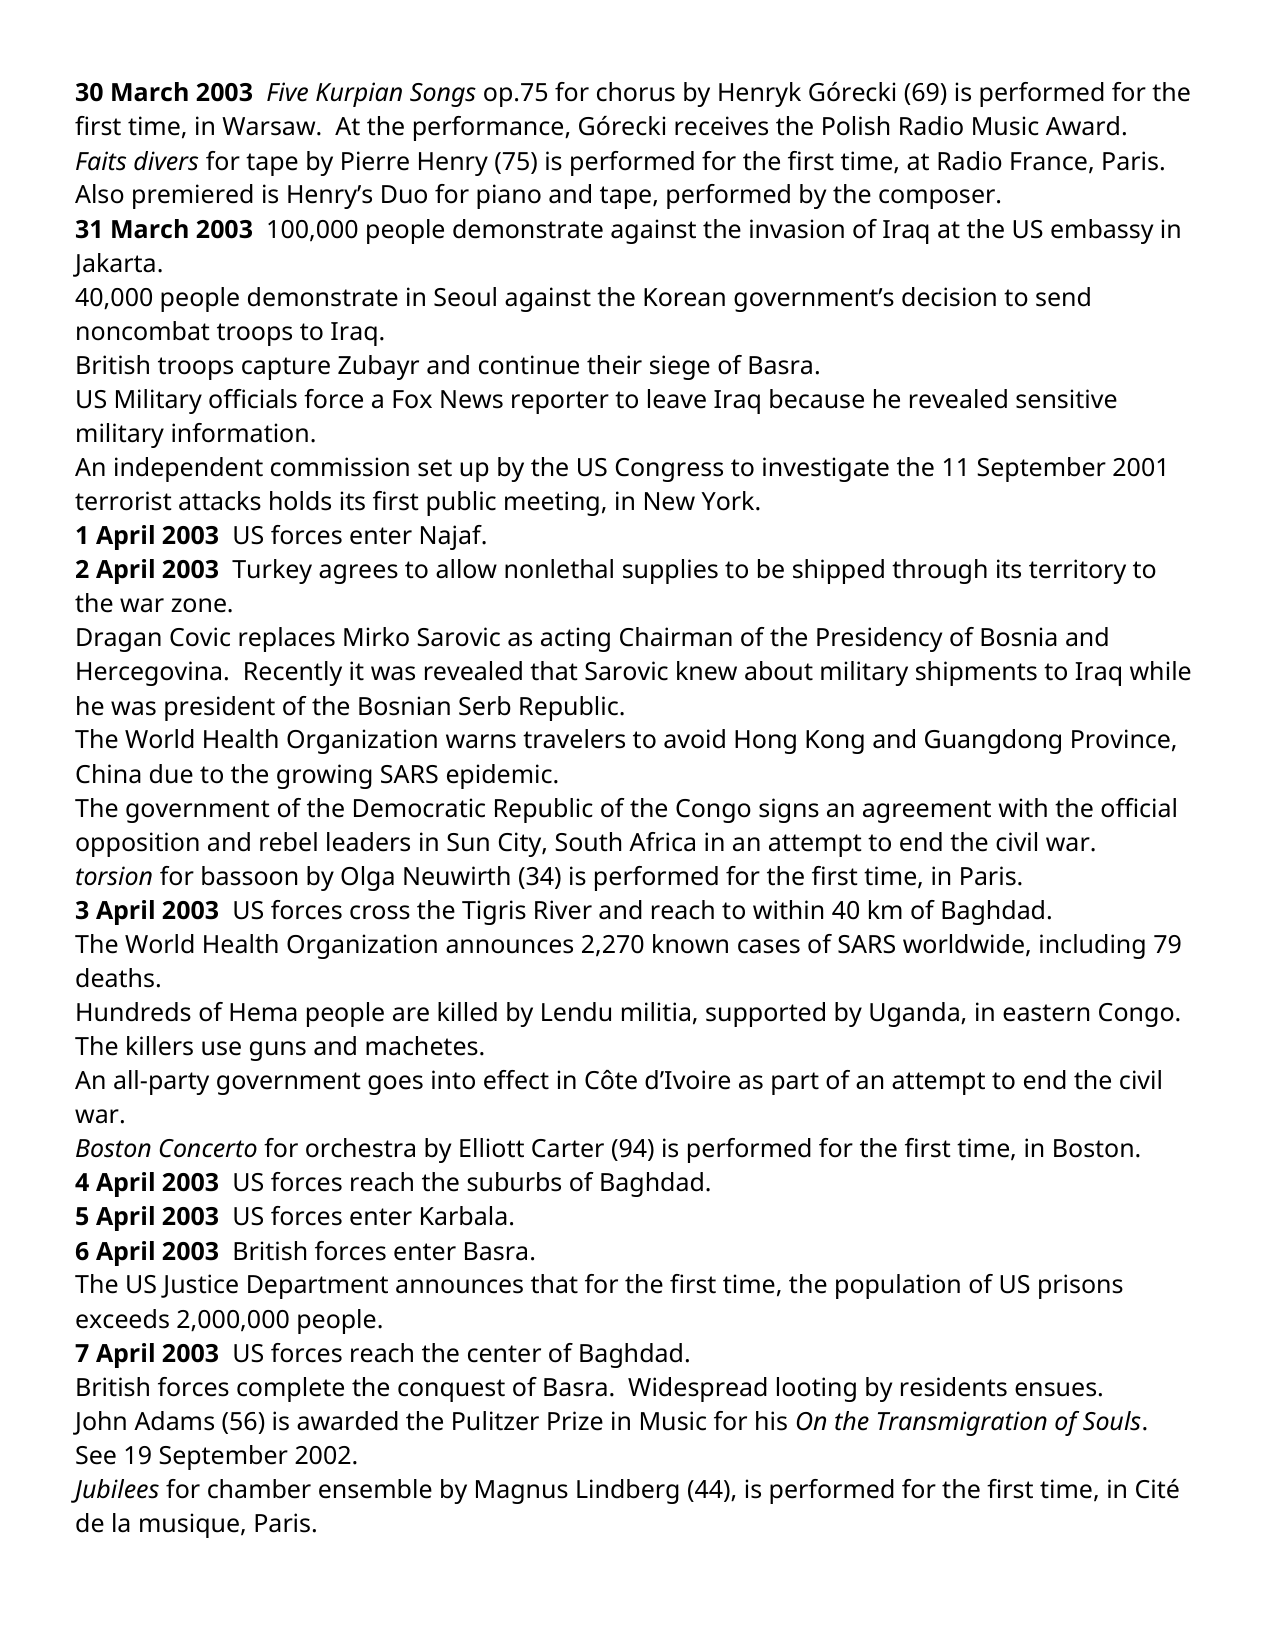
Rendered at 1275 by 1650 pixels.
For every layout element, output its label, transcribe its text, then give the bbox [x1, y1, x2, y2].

text An all-party government goes into effect in Côte d’Ivoire as part of an attempt to end the civil war. [75, 1063, 1200, 1131]
text 2 April 2003 Turkey agrees to allow nonlethal supplies to be shipped through its territory to the war zone. [75, 552, 1200, 620]
text Faits divers for tape by Pierre Henry (75) is performed for the first time, at Radio France, Paris. Also premiered is Henry’s Duo for piano and tape, performed by the composer. [75, 143, 1200, 211]
text US Military officials force a Fox News reporter to leave Iraq because he revealed sensitive military information. [75, 382, 1200, 450]
text The government of the Democratic Republic of the Congo signs an agreement with the official opposition and rebel leaders in Sun City, South Africa in an attempt to end the civil war. [75, 790, 1200, 858]
text British forces complete the conquest of Basra. Widespread looting by residents ensues. [75, 1369, 1200, 1403]
text British troops capture Zubayr and continue their siege of Basra. [75, 347, 1200, 382]
text 6 April 2003 British forces enter Basra. [75, 1233, 1200, 1267]
text 1 April 2003 US forces enter Najaf. [75, 518, 1200, 552]
text 40,000 people demonstrate in Seoul against the Korean government’s decision to send noncombat troops to Iraq. [75, 279, 1200, 347]
text John Adams (56) is awarded the Pulitzer Prize in Music for his On the Transmigration of Souls. See 19 September 2002. [75, 1403, 1200, 1472]
text The US Justice Department announces that for the first time, the population of US prisons exceeds 2,000,000 people. [75, 1267, 1200, 1335]
text torsion for bassoon by Olga Neuwirth (34) is performed for the first time, in Paris. [75, 858, 1200, 892]
text Jubilees for chamber ensemble by Magnus Lindberg (44), is performed for the first time, in Cité de la musique, Paris. [75, 1472, 1200, 1540]
text 5 April 2003 US forces enter Karbala. [75, 1199, 1200, 1233]
text 7 April 2003 US forces reach the center of Baghdad. [75, 1335, 1200, 1369]
text 4 April 2003 US forces reach the suburbs of Baghdad. [75, 1165, 1200, 1199]
text 31 March 2003 100,000 people demonstrate against the invasion of Iraq at the US embassy in Jakarta. [75, 211, 1200, 279]
text The World Health Organization warns travelers to avoid Hong Kong and Guangdong Province, China due to the growing SARS epidemic. [75, 722, 1200, 790]
text Hundreds of Hema people are killed by Lendu militia, supported by Uganda, in eastern Congo. The killers use guns and machetes. [75, 995, 1200, 1063]
text An independent commission set up by the US Congress to investigate the 11 September 2001 terrorist attacks holds its first public meeting, in New York. [75, 450, 1200, 518]
text 3 April 2003 US forces cross the Tigris River and reach to within 40 km of Baghdad. [75, 892, 1200, 927]
text Boston Concerto for orchestra by Elliott Carter (94) is performed for the first time, in Boston. [75, 1131, 1200, 1165]
text The World Health Organization announces 2,270 known cases of SARS worldwide, including 79 deaths. [75, 927, 1200, 995]
text Dragan Covic replaces Mirko Sarovic as acting Chairman of the Presidency of Bosnia and Hercegovina. Recently it was revealed that Sarovic knew about military shipments to Iraq while he was president of the Bosnian Serb Republic. [75, 620, 1200, 722]
